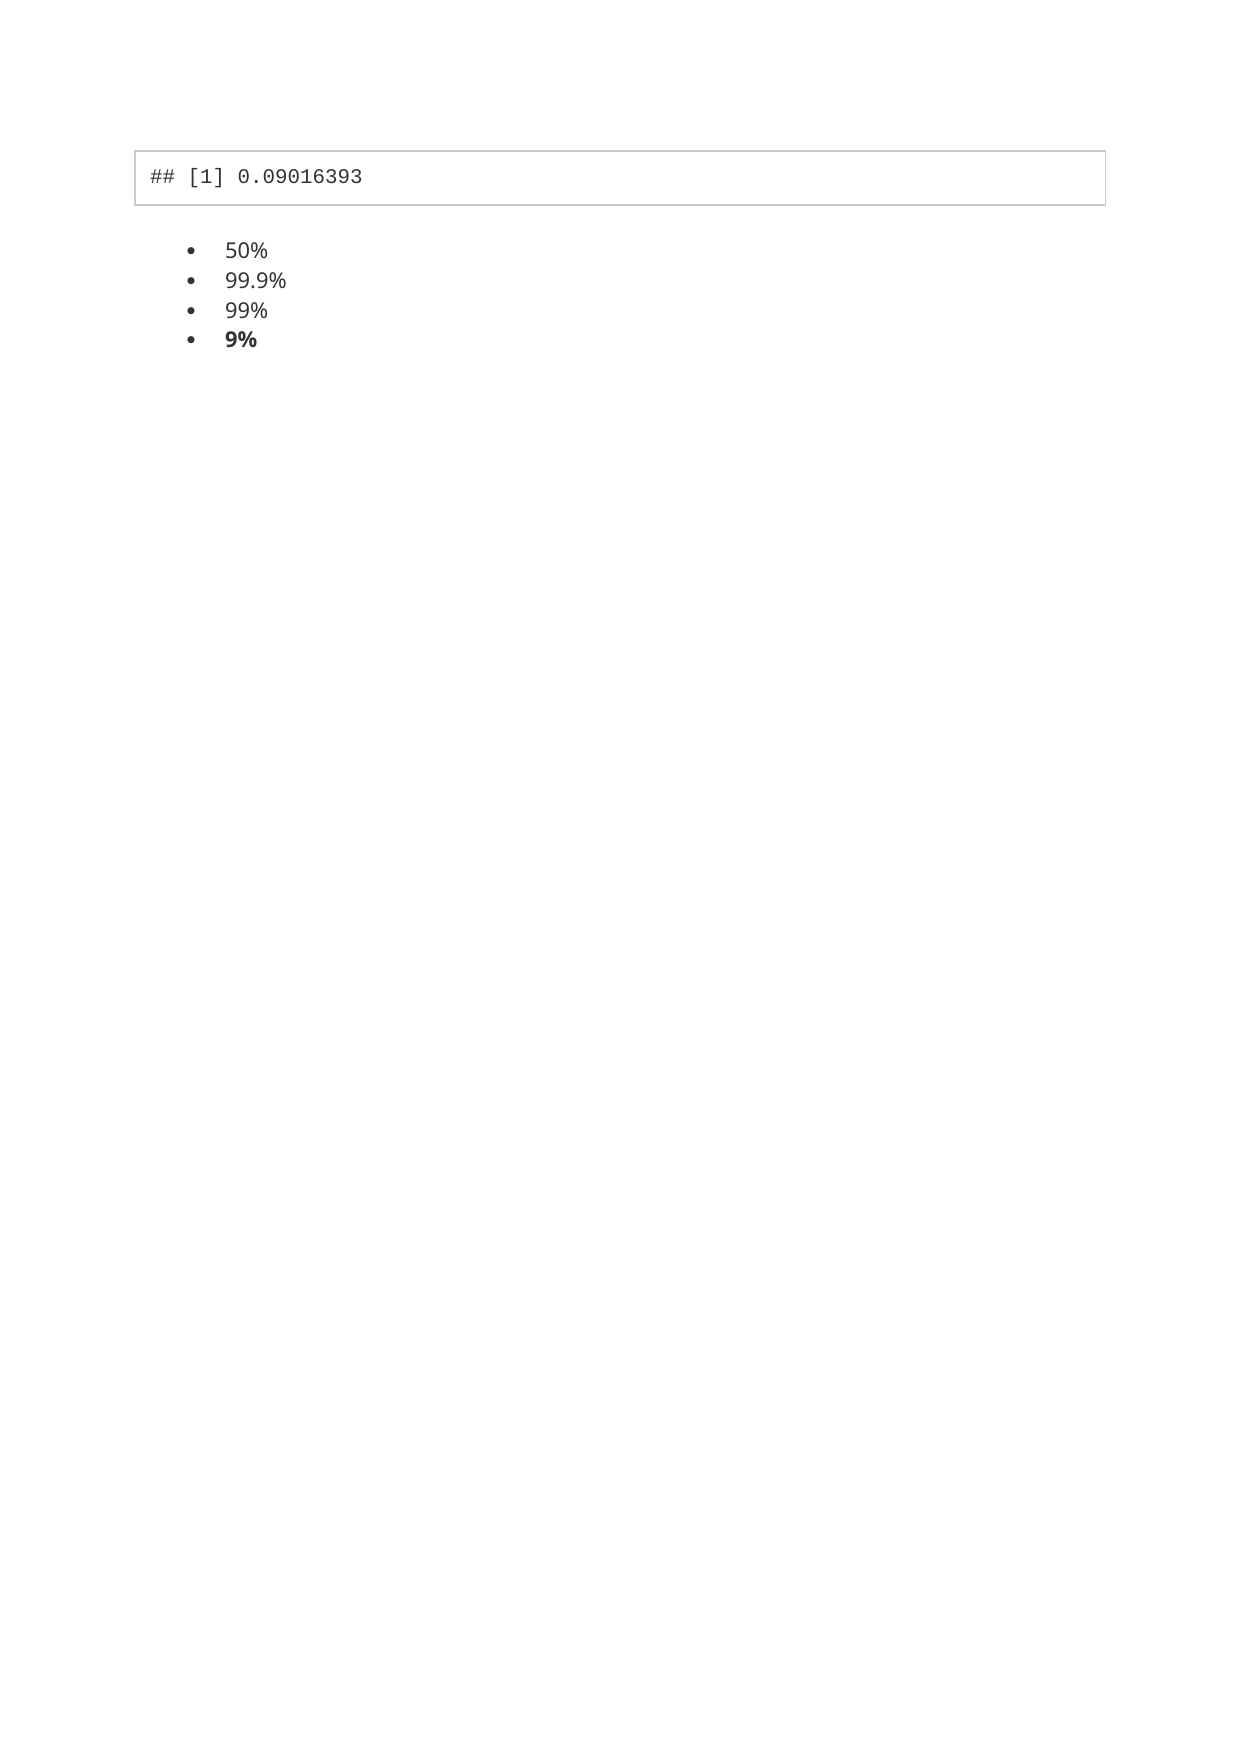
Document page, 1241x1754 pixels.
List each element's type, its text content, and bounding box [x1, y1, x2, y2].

list 50% [187, 235, 1090, 265]
list 9% [187, 324, 1090, 354]
text ## [1] 0.09016393 [136, 152, 1105, 204]
list 99.9% [187, 265, 1090, 295]
list 99% [187, 295, 1090, 324]
